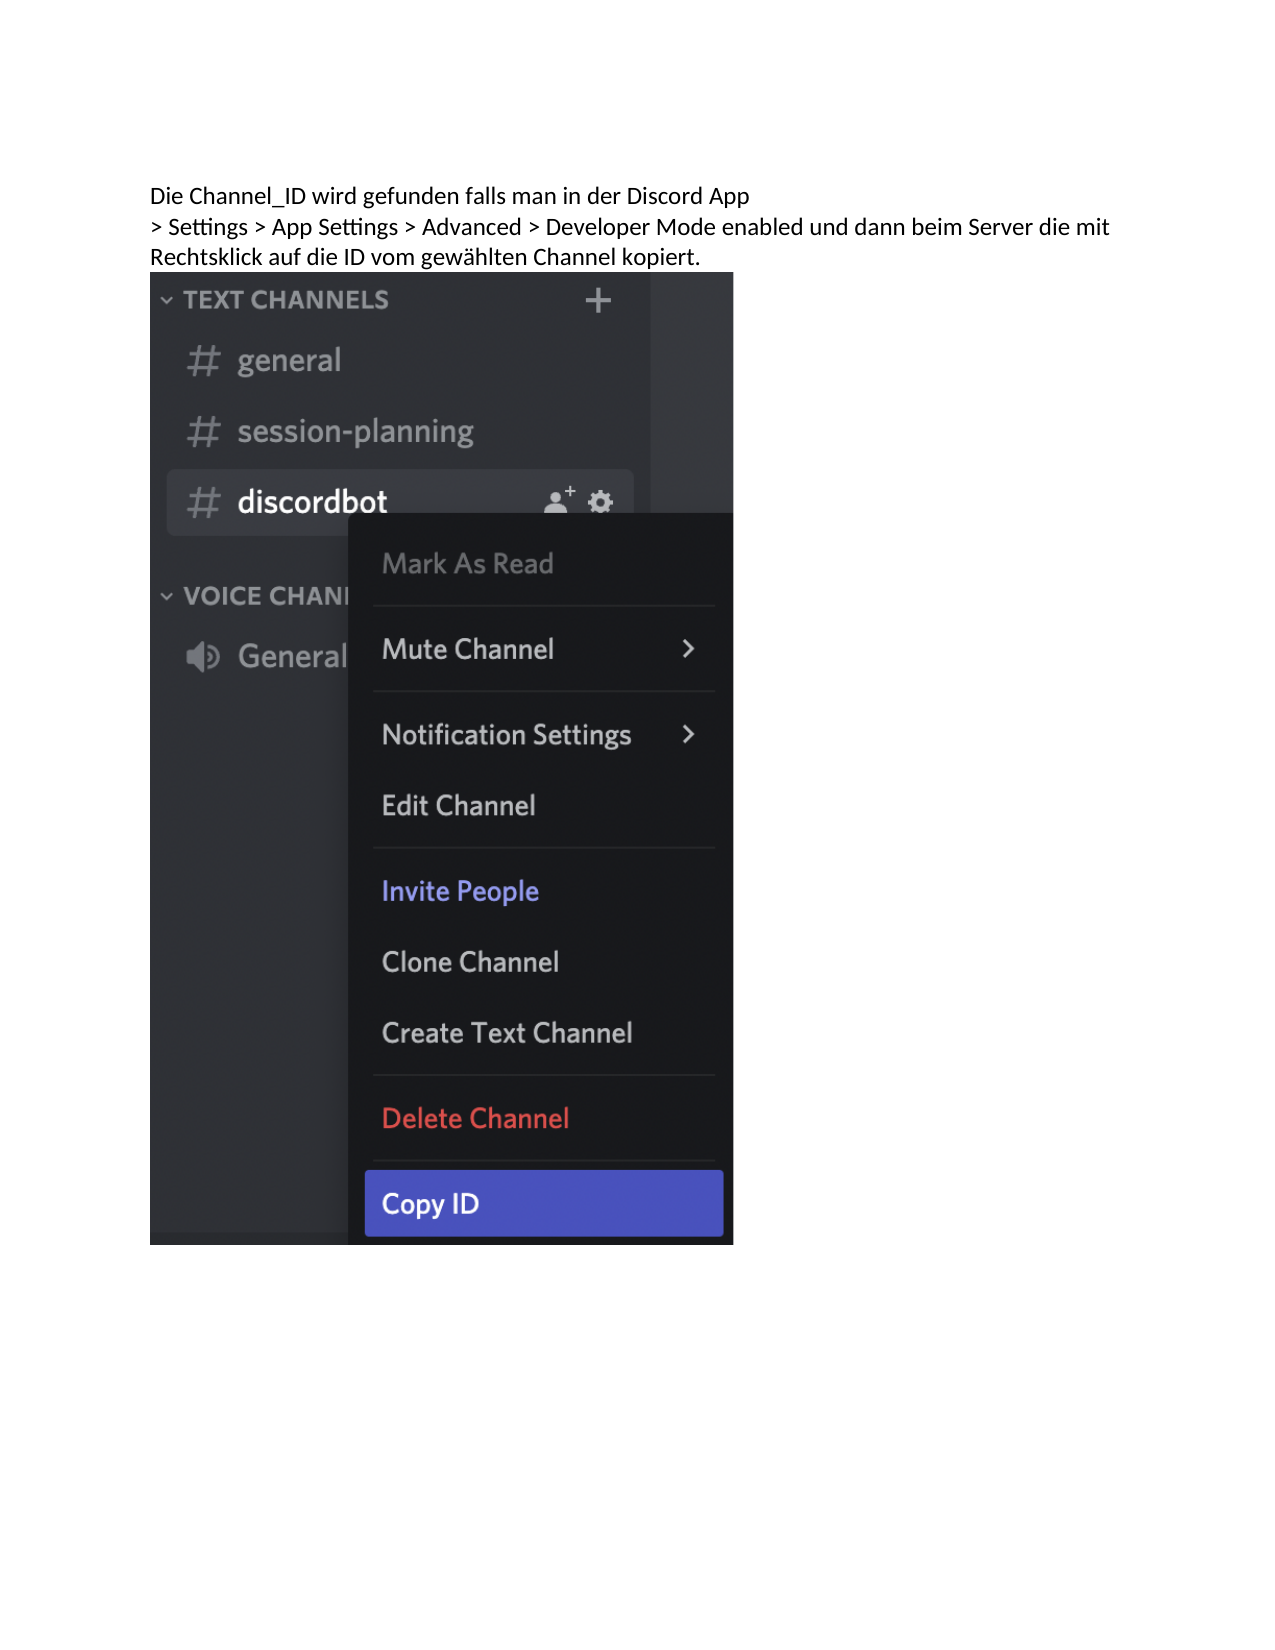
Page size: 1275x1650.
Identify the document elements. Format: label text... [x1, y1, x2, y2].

picture [150, 272, 734, 1245]
text Die Channel_ID wird gefunden falls man in der Discord App [150, 181, 1125, 211]
text > Settings > App Settings > Advanced > Developer Mode enabled und dann beim Server die mit Rechtsklick auf die ID vom gewählten Channel kopiert. [150, 211, 1125, 272]
